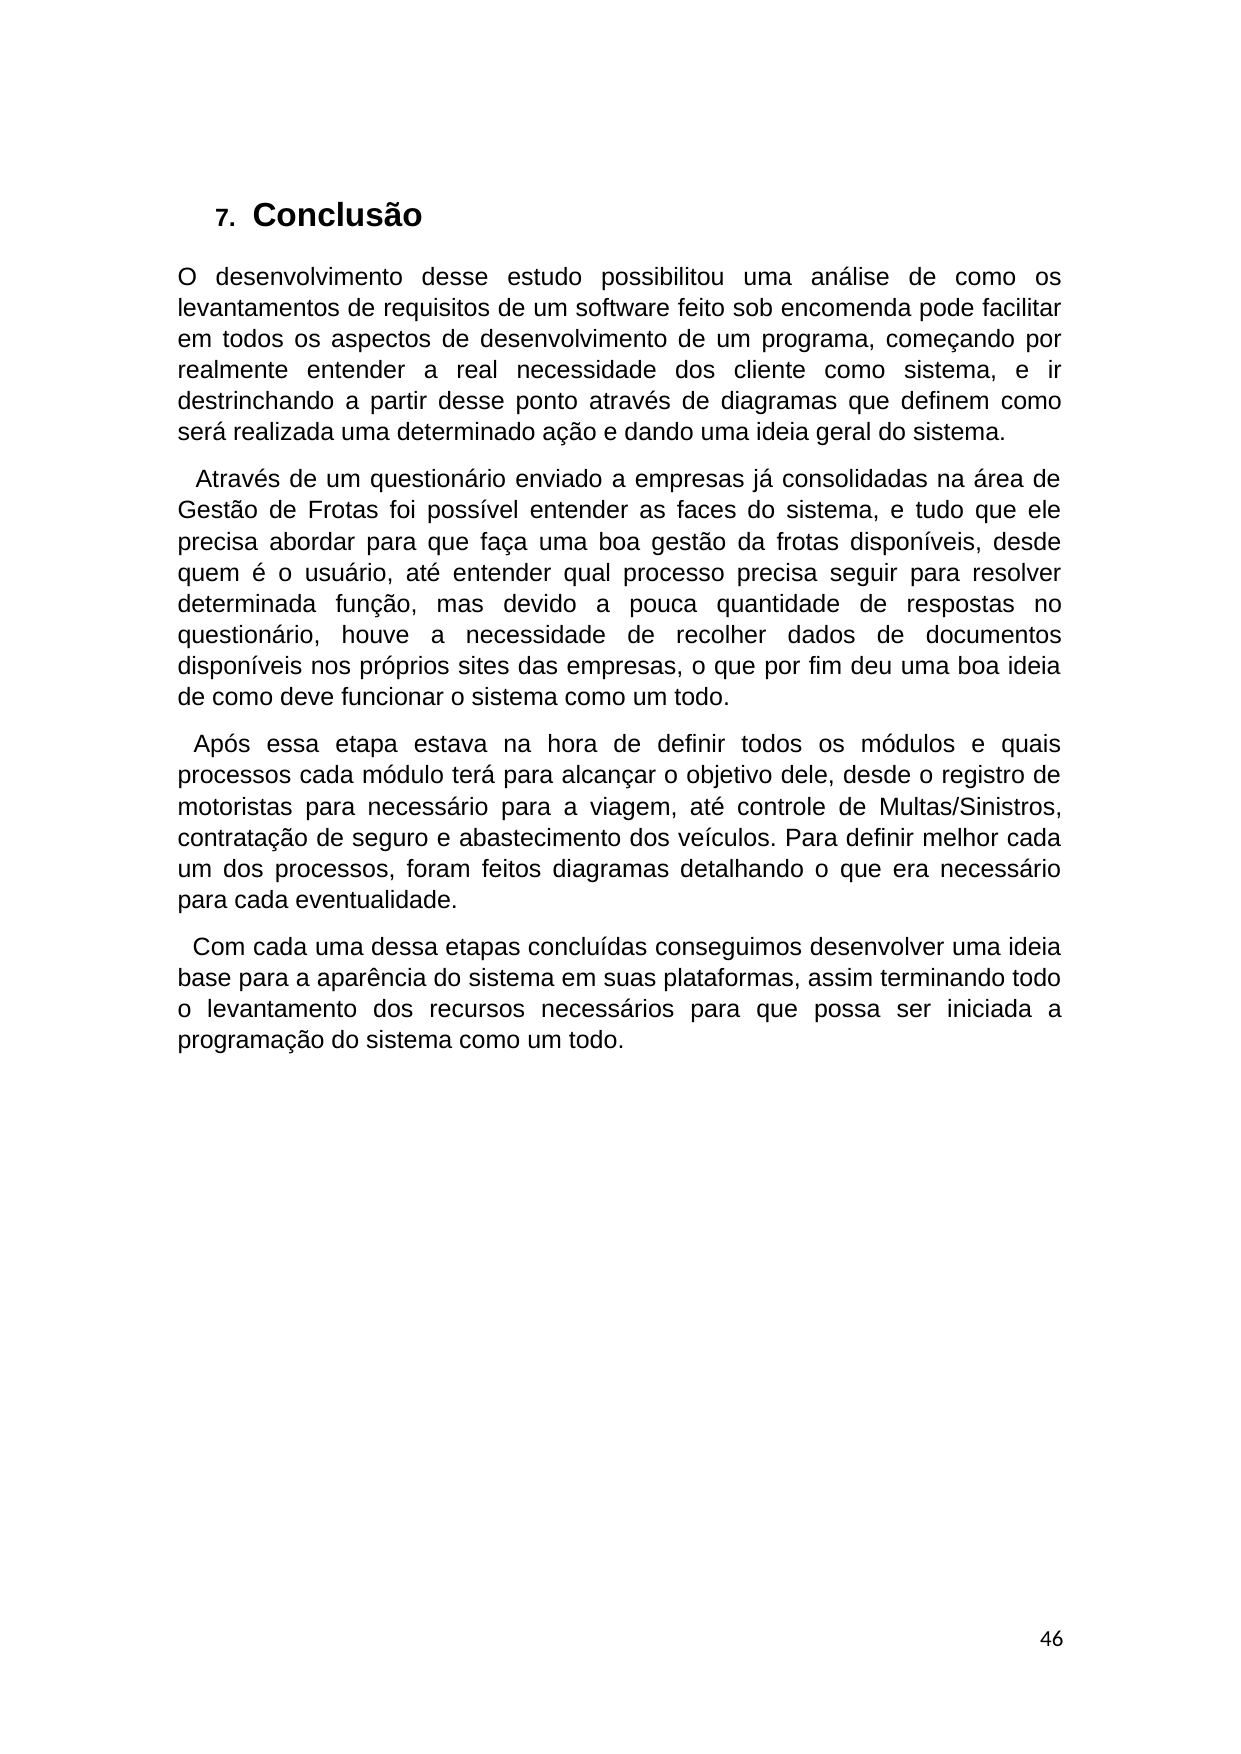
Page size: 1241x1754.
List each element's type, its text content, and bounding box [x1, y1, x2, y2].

subtitle Conclusão [215, 195, 1050, 234]
text Com cada uma dessa etapas concluídas conseguimos desenvolver uma ideia base para a aparência do sistema em suas plataformas, assim terminando todo o levantamento dos recursos necessários para que possa ser iniciada a programação do sistema como um todo. [177, 932, 1063, 1054]
text O desenvolvimento desse estudo possibilitou uma análise de como os levantamentos de requisitos de um software feito sob encomenda pode facilitar em todos os aspectos de desenvolvimento de um programa, começando por realmente entender a real necessidade dos cliente como sistema, e ir destrinchando a partir desse ponto através de diagramas que definem como será realizada uma determinado ação e dando uma ideia geral do sistema. [177, 262, 1063, 446]
text Através de um questionário enviado a empresas já consolidadas na área de Gestão de Frotas foi possível entender as faces do sistema, e tudo que ele precisa abordar para que faça uma boa gestão da frotas disponíveis, desde quem é o usuário, até entender qual processo precisa seguir para resolver determinada função, mas devido a pouca quantidade de respostas no questionário, houve a necessidade de recolher dados de documentos disponíveis nos próprios sites das empresas, o que por fim deu uma boa ideia de como deve funcionar o sistema como um todo. [177, 464, 1063, 711]
text Após essa etapa estava na hora de definir todos os módulos e quais processos cada módulo terá para alcançar o objetivo dele, desde o registro de motoristas para necessário para a viagem, até controle de Multas/Sinistros, contratação de seguro e abastecimento dos veículos. Para definir melhor cada um dos processos, foram feitos diagramas detalhando o que era necessário para cada eventualidade. [177, 729, 1063, 913]
